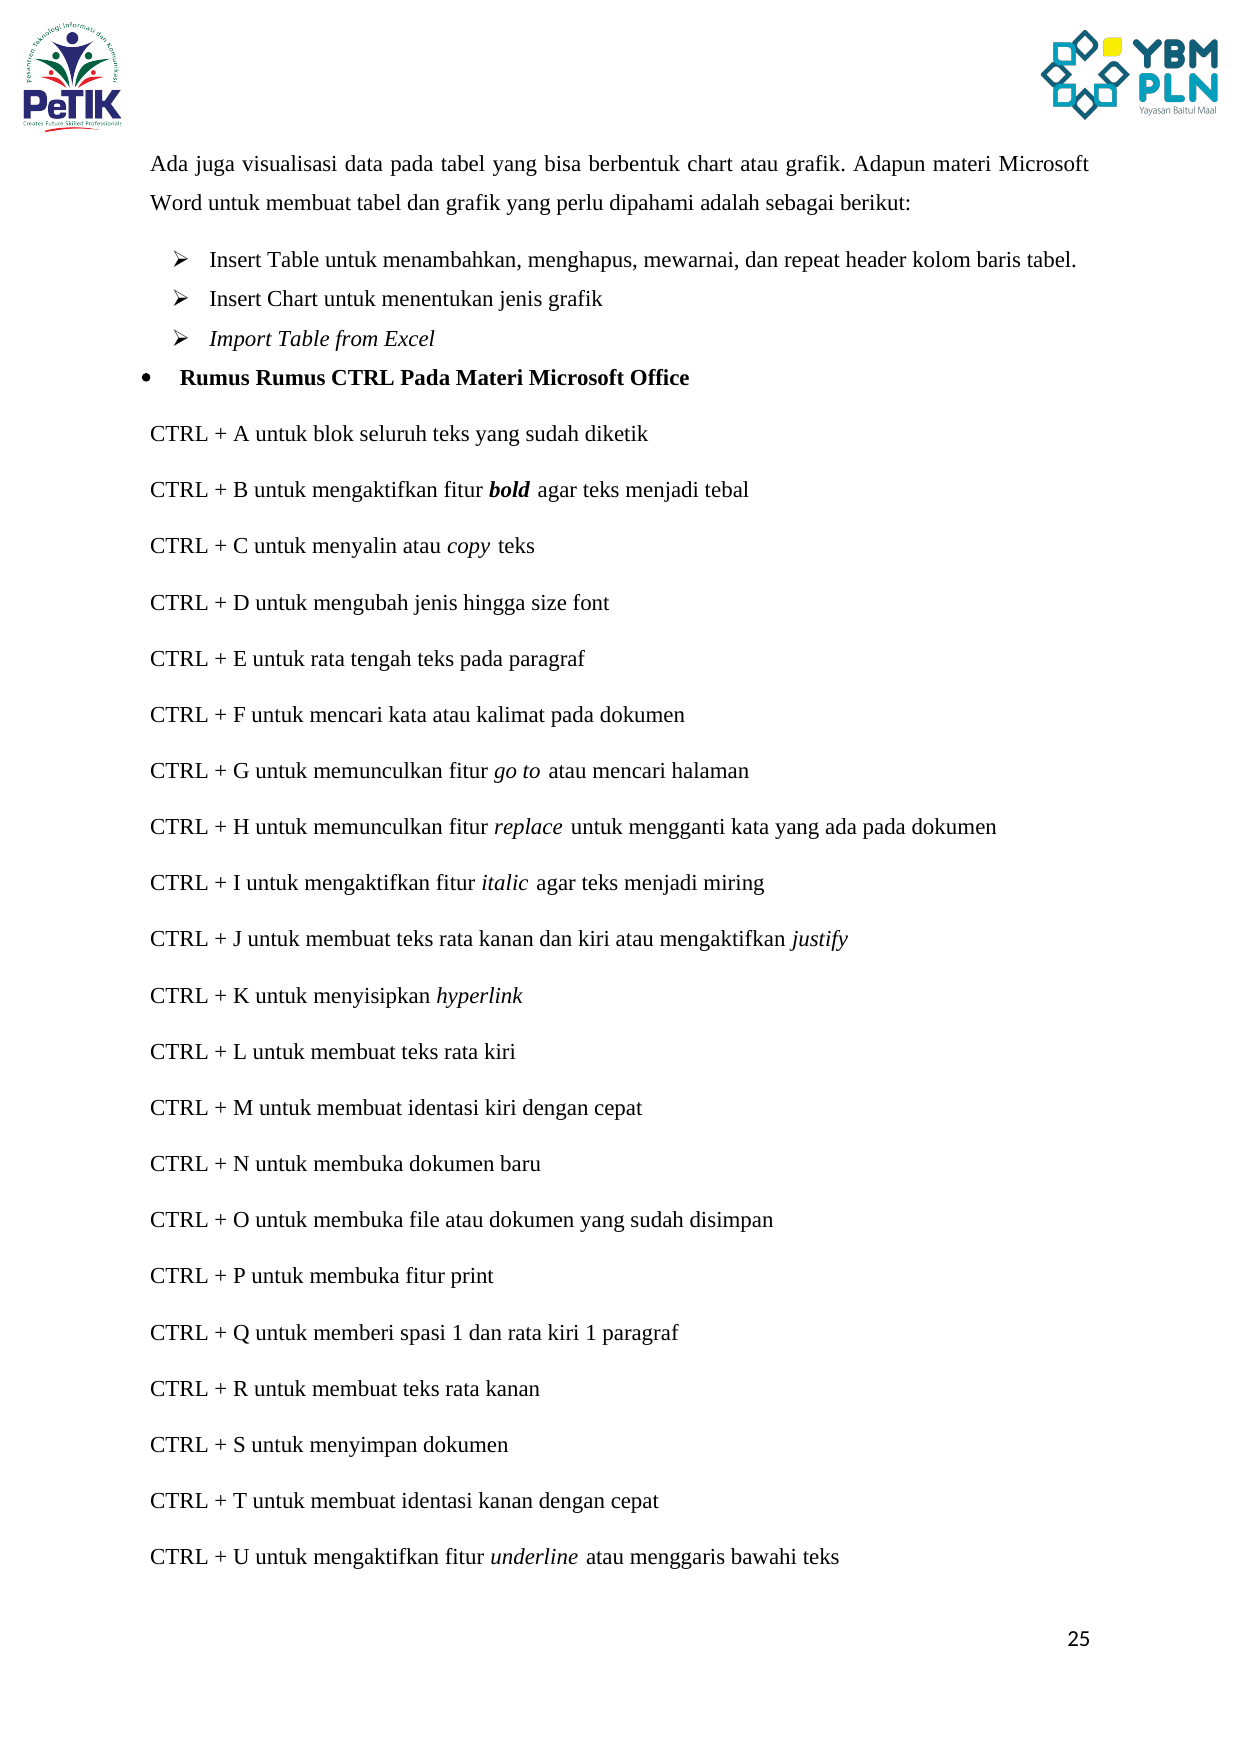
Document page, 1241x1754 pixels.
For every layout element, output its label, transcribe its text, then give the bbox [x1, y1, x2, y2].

text CTRL + Q untuk memberi spasi 1 dan rata kiri 1 paragraf [150, 1318, 1090, 1345]
text CTRL + G untuk memunculkan fitur go to atau mencari halaman [150, 757, 1090, 783]
text CTRL + P untuk membuka fitur print [150, 1262, 1090, 1289]
list Insert Table untuk menambahkan, menghapus, mewarnai, dan repeat header kolom baris tabel. [172, 246, 1090, 272]
list Insert Chart untuk menentukan jenis grafik [172, 285, 1090, 311]
text CTRL + A untuk blok seluruh teks yang sudah diketik [150, 420, 1090, 447]
text CTRL + U untuk mengaktifkan fitur underline atau menggaris bawahi teks [150, 1543, 1090, 1569]
text CTRL + F untuk mencari kata atau kalimat pada dokumen [150, 701, 1090, 727]
picture [1040, 30, 1218, 120]
list Rumus Rumus CTRL Pada Materi Microsoft Office [142, 364, 1090, 390]
text CTRL + H untuk memunculkan fitur replace untuk mengganti kata yang ada pada dokumen [150, 813, 1090, 839]
text CTRL + N untuk membuka dokumen baru [150, 1150, 1090, 1176]
text CTRL + R untuk membuat teks rata kanan [150, 1375, 1090, 1401]
text CTRL + I untuk mengaktifkan fitur italic agar teks menjadi miring [150, 869, 1090, 896]
text CTRL + C untuk menyalin atau copy teks [150, 532, 1090, 559]
picture [23, 22, 122, 132]
text CTRL + J untuk membuat teks rata kanan dan kiri atau mengaktifkan justify [150, 926, 1090, 952]
text CTRL + E untuk rata tengah teks pada paragraf [150, 645, 1090, 671]
list Import Table from Excel [172, 324, 1090, 351]
text CTRL + M untuk membuat identasi kiri dengan cepat [150, 1094, 1090, 1120]
text CTRL + O untuk membuka file atau dokumen yang sudah disimpan [150, 1206, 1090, 1233]
text CTRL + K untuk menyisipkan hyperlink [150, 982, 1090, 1008]
text Ada juga visualisasi data pada tabel yang bisa berbentuk chart atau grafik. Adapun materi Microsoft Word untuk membuat tabel dan grafik yang perlu dipahami adalah sebagai berikut: [150, 150, 1090, 216]
text CTRL + T untuk membuat identasi kanan dengan cepat [150, 1487, 1090, 1513]
text CTRL + B untuk mengaktifkan fitur bold agar teks menjadi tebal [150, 476, 1090, 503]
text CTRL + D untuk mengubah jenis hingga size font [150, 589, 1090, 615]
text CTRL + S untuk menyimpan dokumen [150, 1431, 1090, 1457]
text CTRL + L untuk membuat teks rata kiri [150, 1038, 1090, 1064]
